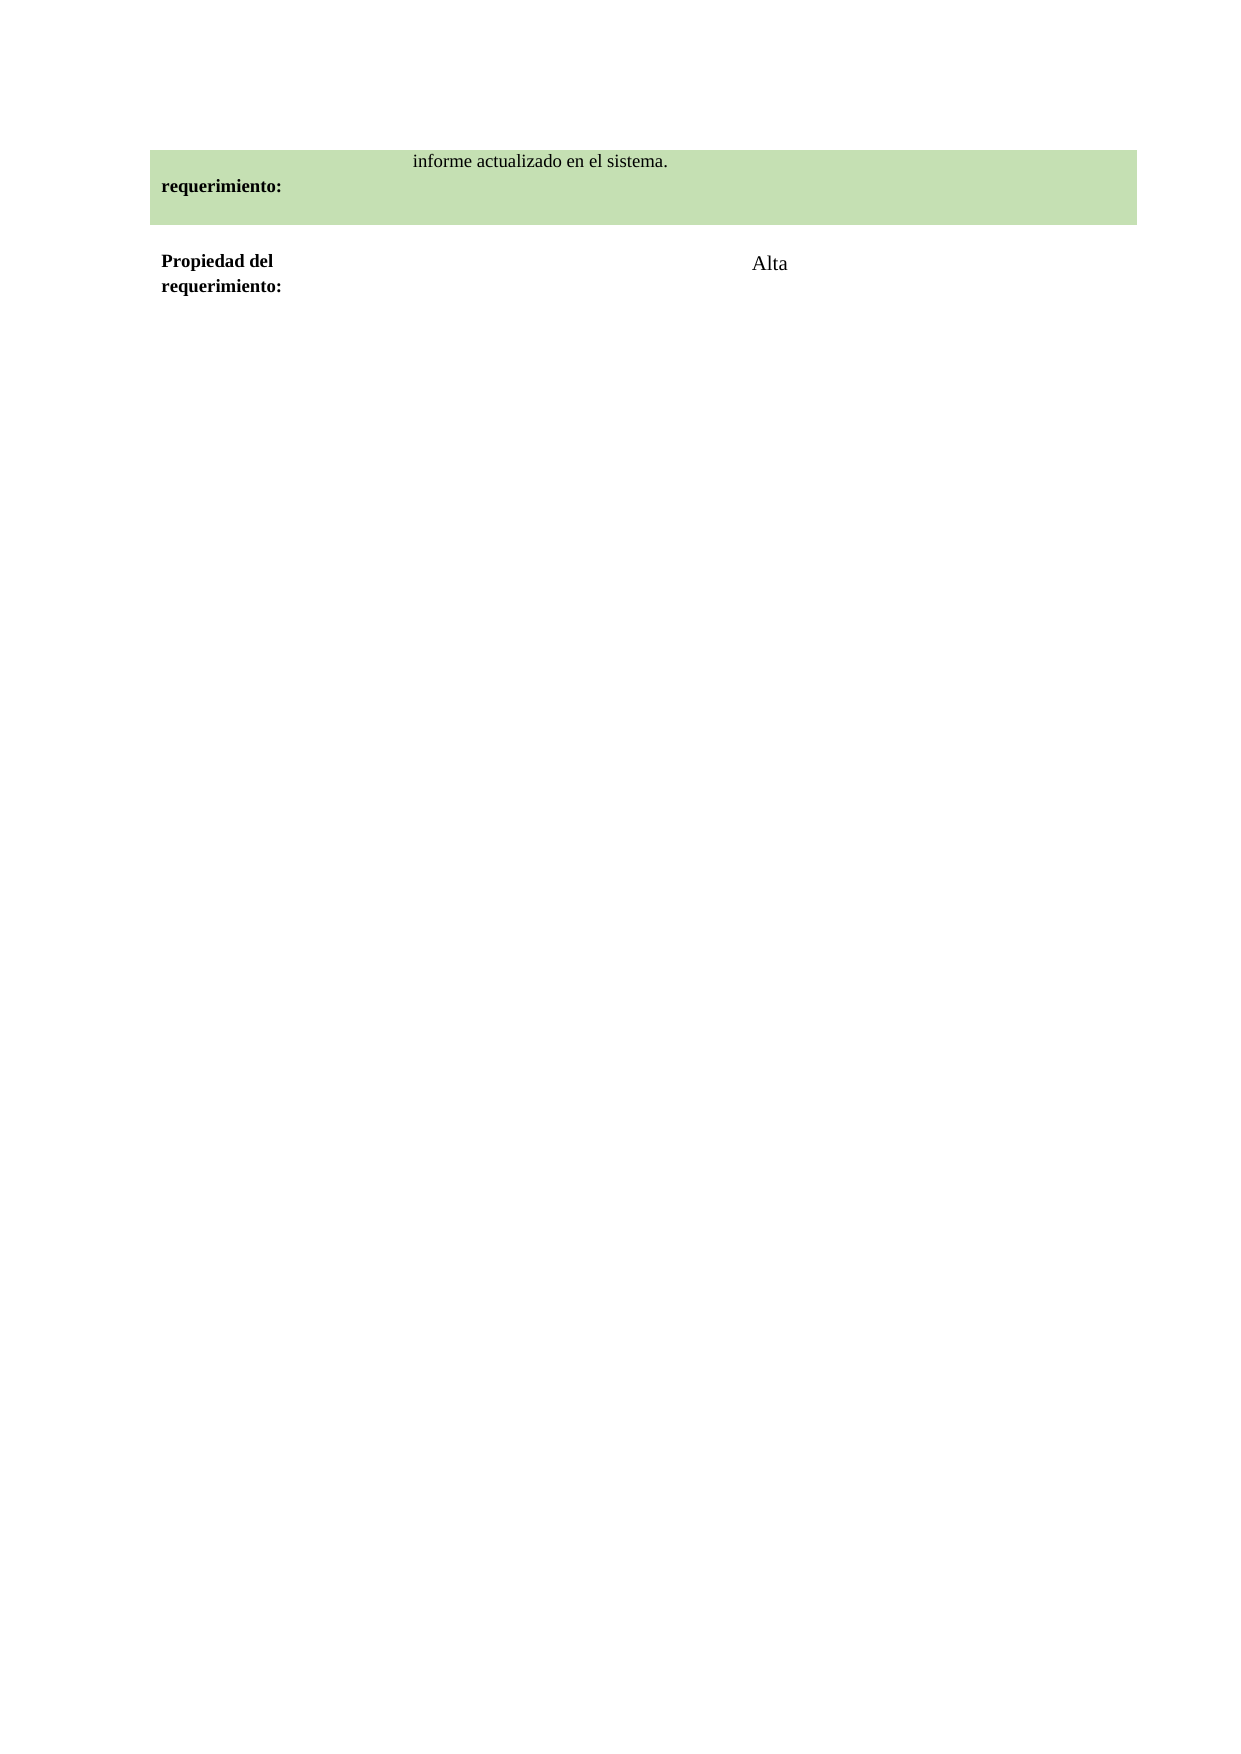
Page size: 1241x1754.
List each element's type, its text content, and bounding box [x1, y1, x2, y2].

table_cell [150, 150, 401, 225]
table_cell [401, 150, 1137, 225]
table_cell Propiedad del requerimiento: [150, 225, 401, 326]
table_cell Alta [401, 225, 1137, 326]
